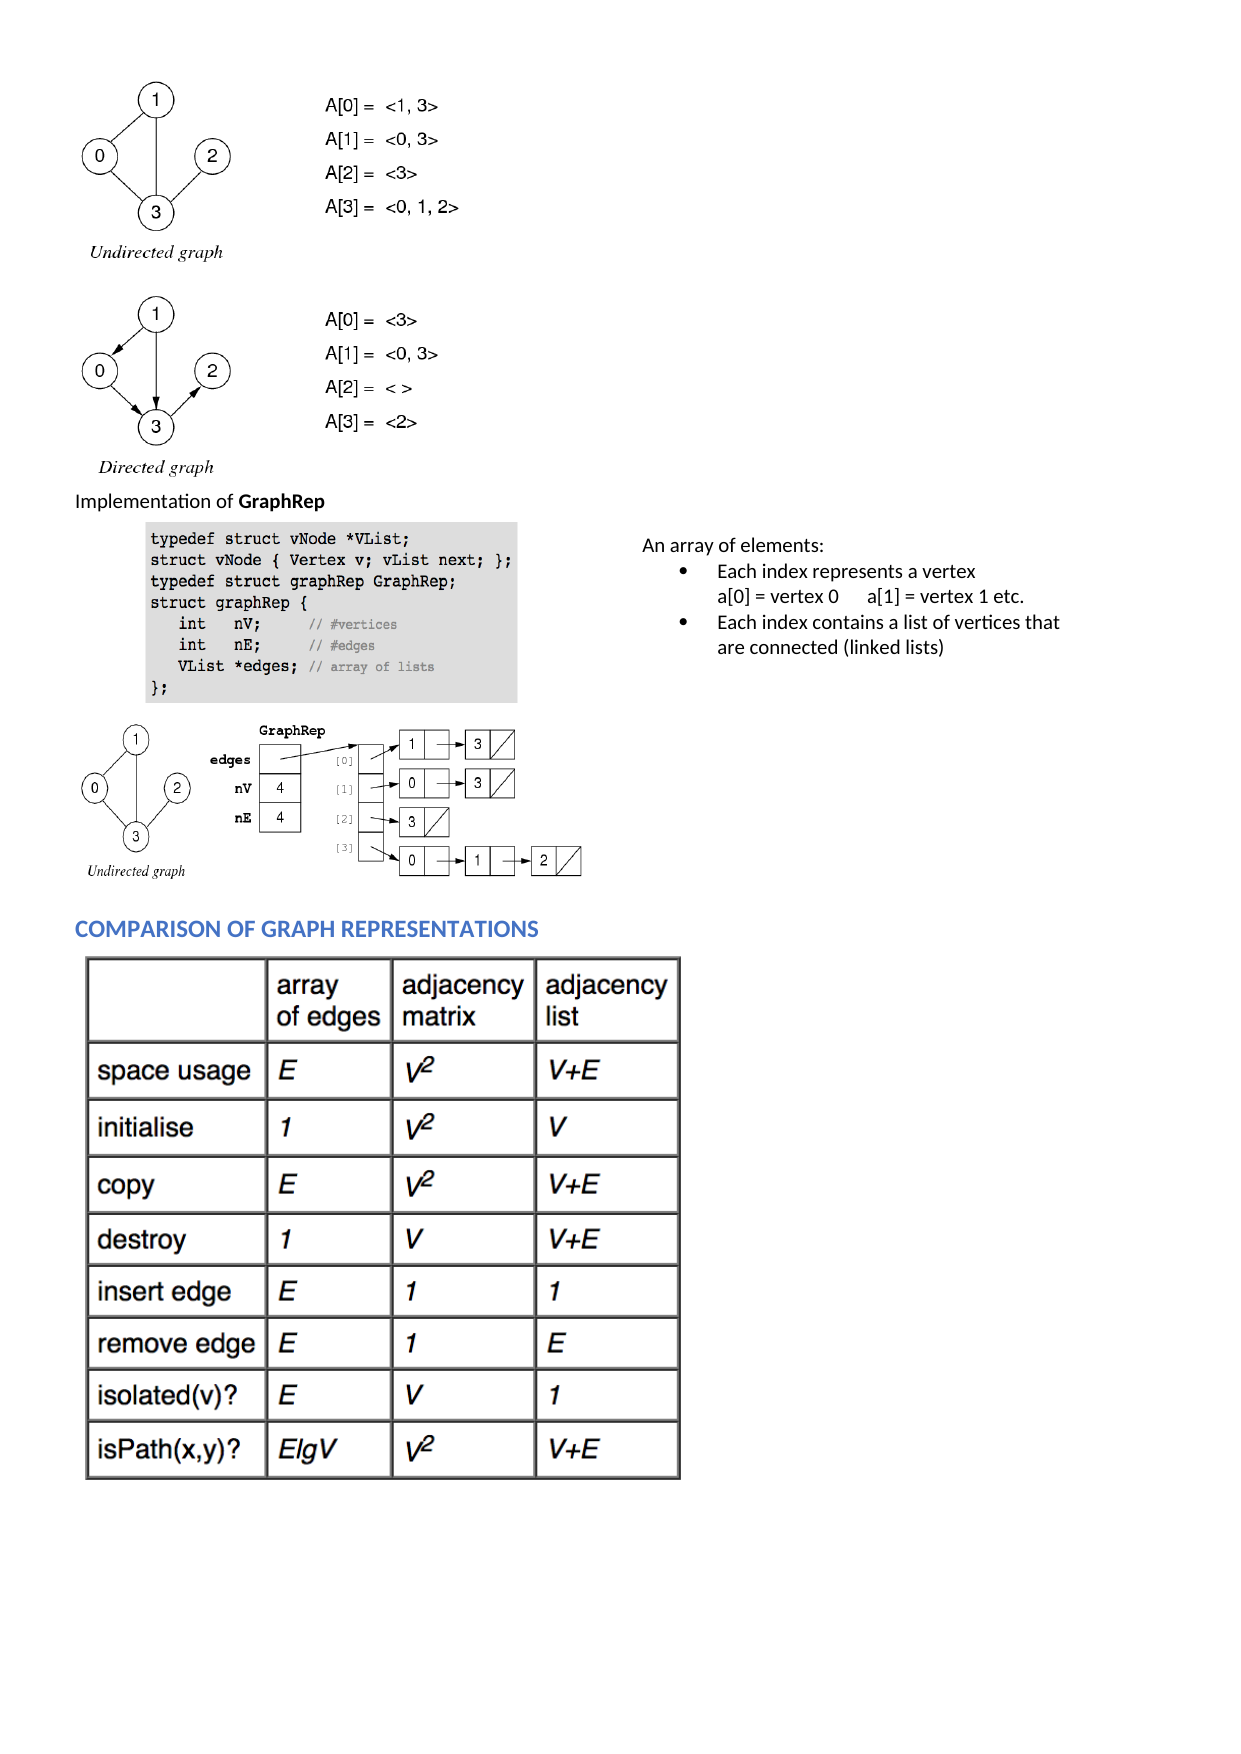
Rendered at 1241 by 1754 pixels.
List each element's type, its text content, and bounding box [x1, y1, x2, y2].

text Implementation of GraphRep [75, 488, 1165, 513]
picture [75, 513, 587, 883]
text COMPARISON OF GRAPH REPRESENTATIONS [75, 913, 1165, 943]
picture [75, 943, 687, 1487]
picture [75, 75, 479, 489]
